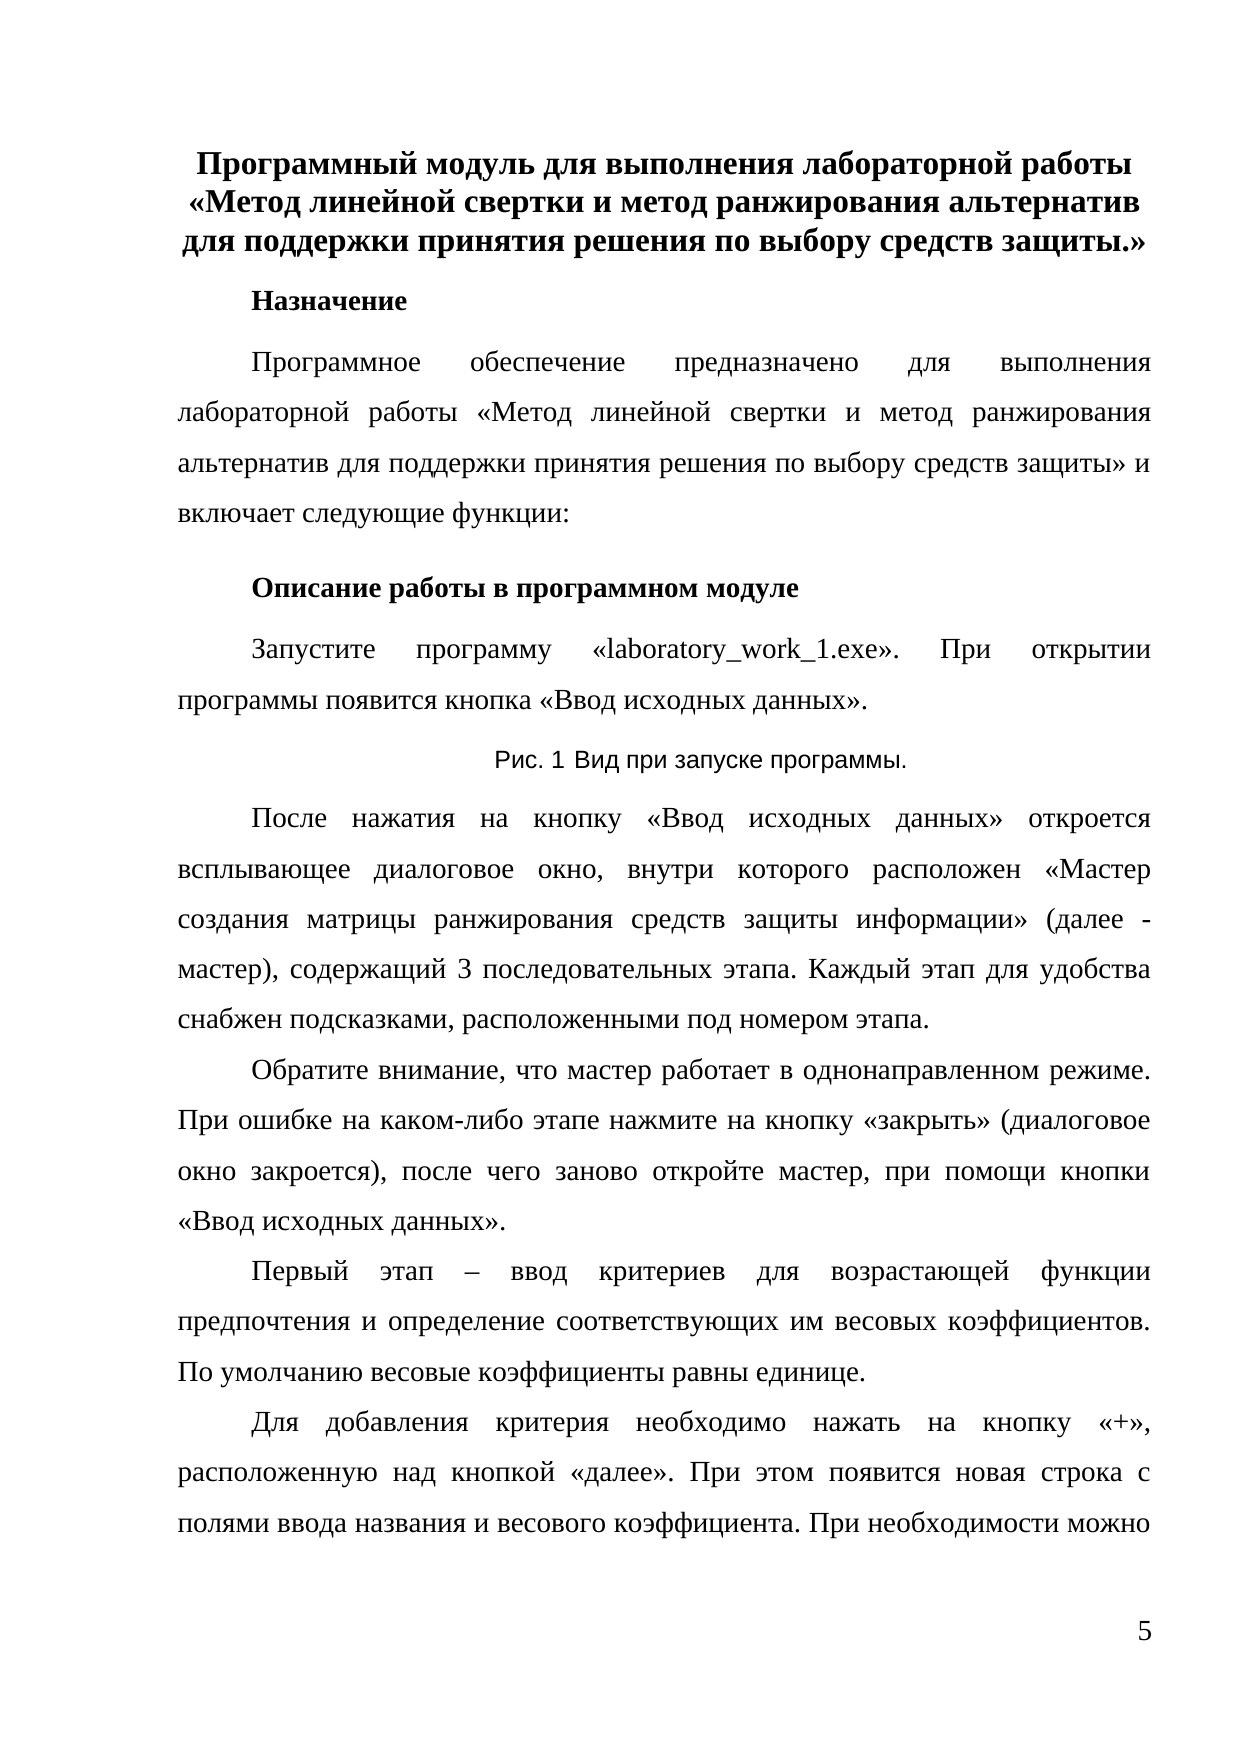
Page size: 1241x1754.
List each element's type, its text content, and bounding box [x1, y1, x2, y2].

text Вид при запуске программы. [286, 745, 1152, 773]
text После нажатия на кнопку «Ввод исходных данных» откроется всплывающее диалоговое окно, внутри которого расположен «Мастер создания матрицы ранжирования средств защиты информации» (далее - мастер), содержащий 3 последовательных этапа. Каждый этап для удобства снабжен подсказками, расположенными под номером этапа. [177, 800, 1152, 1035]
text Программное обеспечение предназначено для выполнения лабораторной работы «Метод линейной свертки и метод ранжирования альтернатив для поддержки принятия решения по выбору средств защиты» и включает следующие функции: [177, 344, 1152, 529]
subtitle Описание работы в программном модуле [177, 571, 1152, 604]
subtitle Назначение [177, 283, 1152, 317]
text Запустите программу «laboratory_work_1.exe». При открытии программы появится кнопка «Ввод исходных данных». [177, 632, 1152, 716]
subtitle Программный модуль для выполнения лабораторной работы «Метод линейной свертки и метод ранжирования альтернатив для поддержки принятия решения по выбору средств защиты.» [177, 143, 1152, 258]
text Первый этап – ввод критериев для возрастающей функции предпочтения и определение соответствующих им весовых коэффициентов. По умолчанию весовые коэффициенты равны единице. [177, 1253, 1152, 1387]
